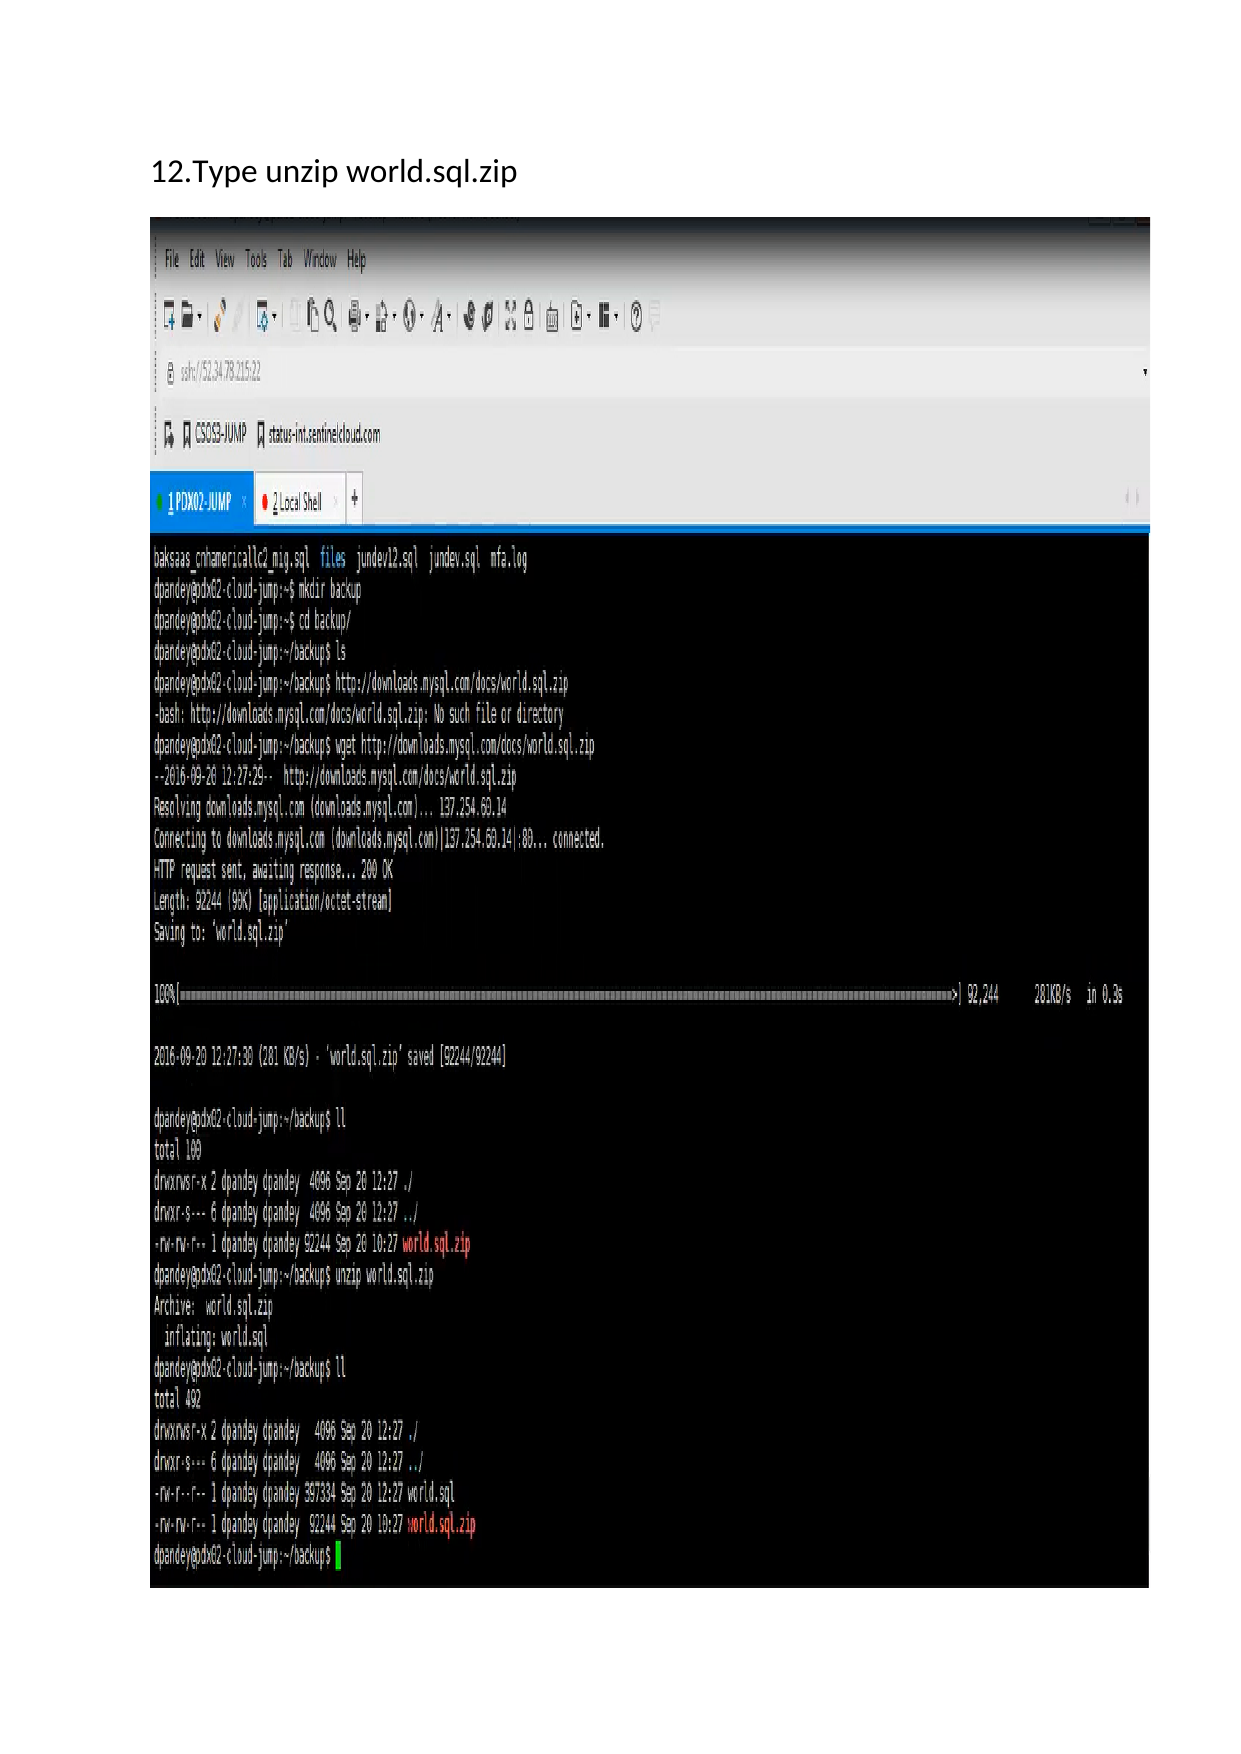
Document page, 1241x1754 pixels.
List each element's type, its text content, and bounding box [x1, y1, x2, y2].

text 12.Type unzip world.sql.zip [150, 150, 1090, 191]
picture [150, 217, 1150, 1588]
